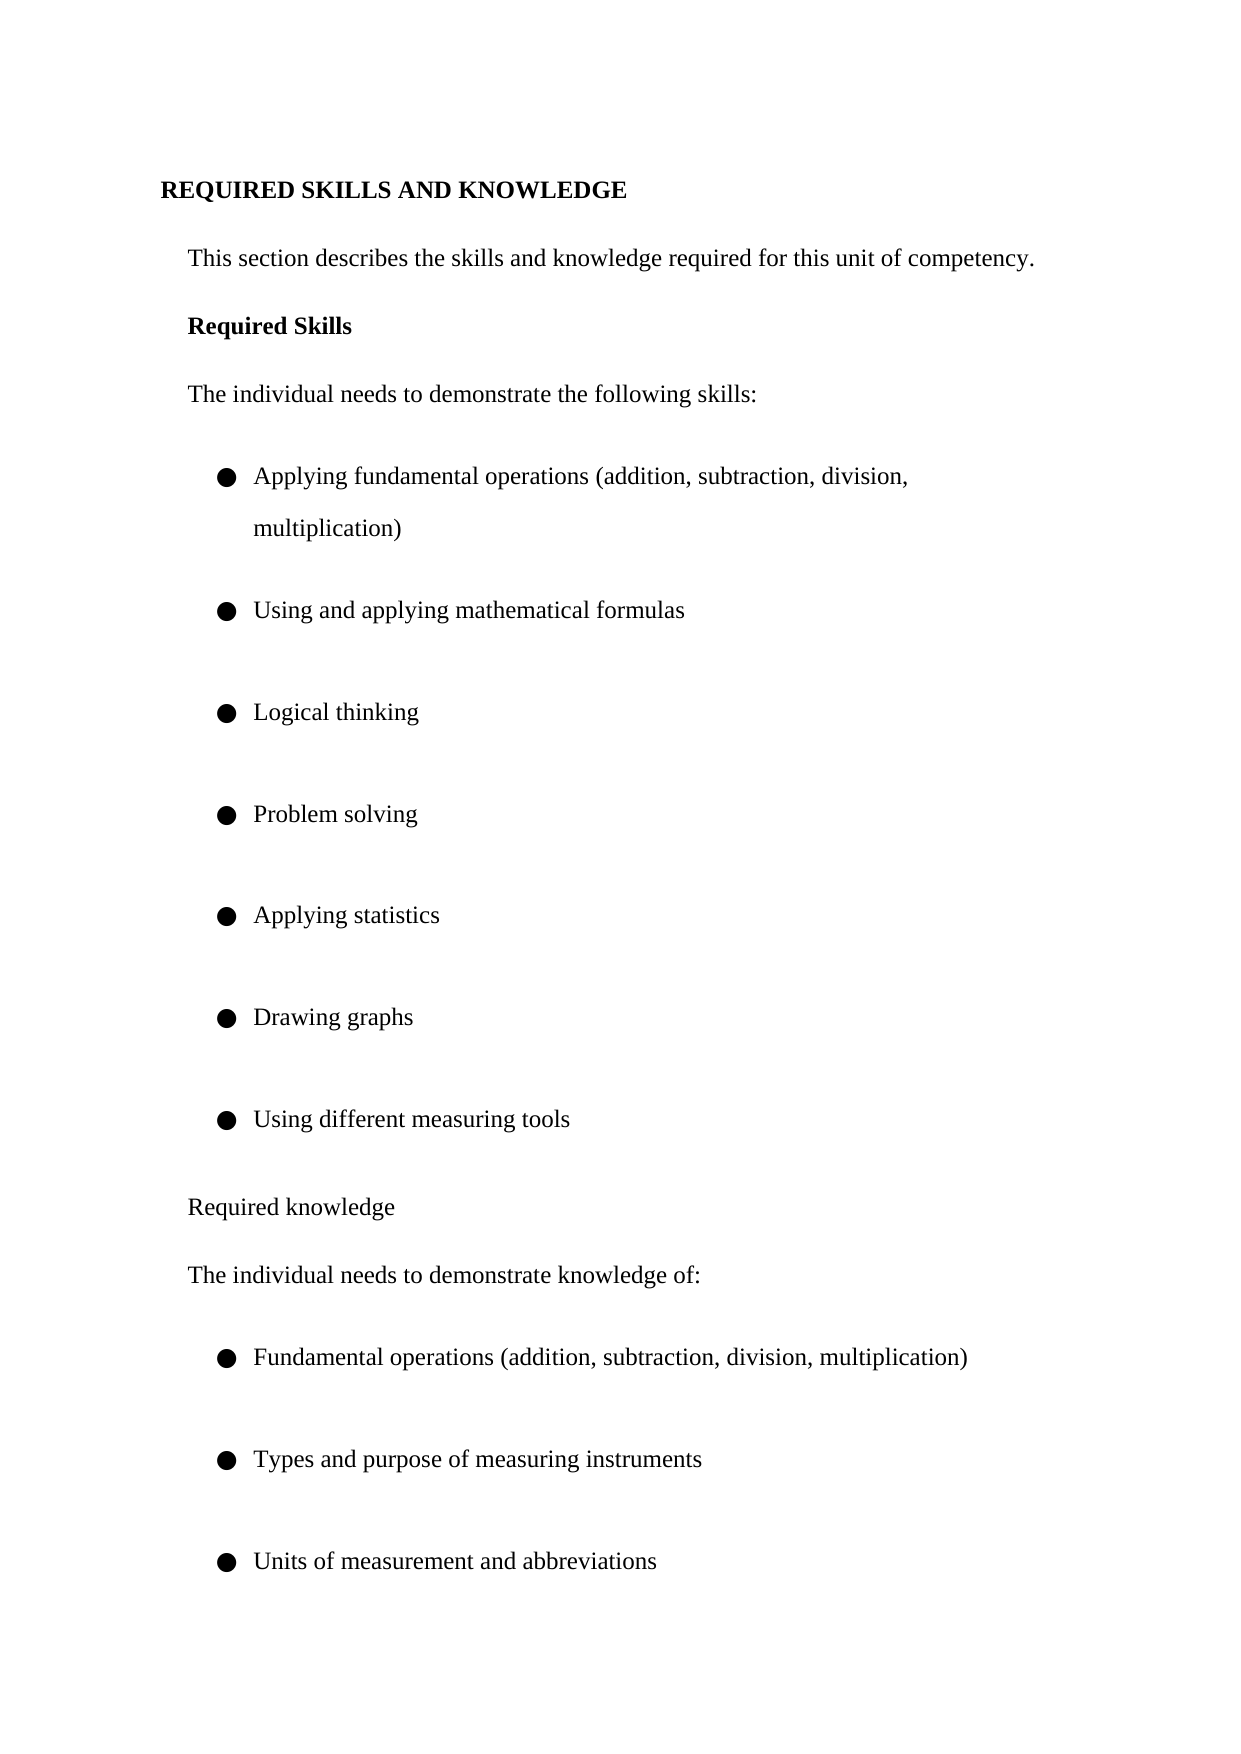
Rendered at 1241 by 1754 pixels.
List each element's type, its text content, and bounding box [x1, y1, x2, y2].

text Required knowledge [187, 1192, 1053, 1221]
text This section describes the skills and knowledge required for this unit of competency. [187, 243, 1053, 272]
list Applying statistics [216, 887, 1053, 938]
list Using different measuring tools [216, 1091, 1053, 1142]
text The individual needs to demonstrate the following skills: [187, 379, 1053, 408]
list Using and applying mathematical formulas [216, 581, 1053, 632]
text The individual needs to demonstrate knowledge of: [187, 1261, 1053, 1289]
list Applying fundamental operations (addition, subtraction, division, multiplication) [216, 447, 1053, 542]
text Required Skills [187, 311, 1053, 340]
list Problem solving [216, 785, 1053, 836]
list Drawing graphs [216, 989, 1053, 1040]
list Units of measurement and abbreviations [216, 1532, 1053, 1584]
list Logical thinking [216, 683, 1053, 734]
list Types and purpose of measuring instruments [216, 1431, 1053, 1482]
list Fundamental operations (addition, subtraction, division, multiplication) [216, 1329, 1053, 1380]
text REQUIRED SKILLS AND KNOWLEDGE [160, 175, 1053, 204]
